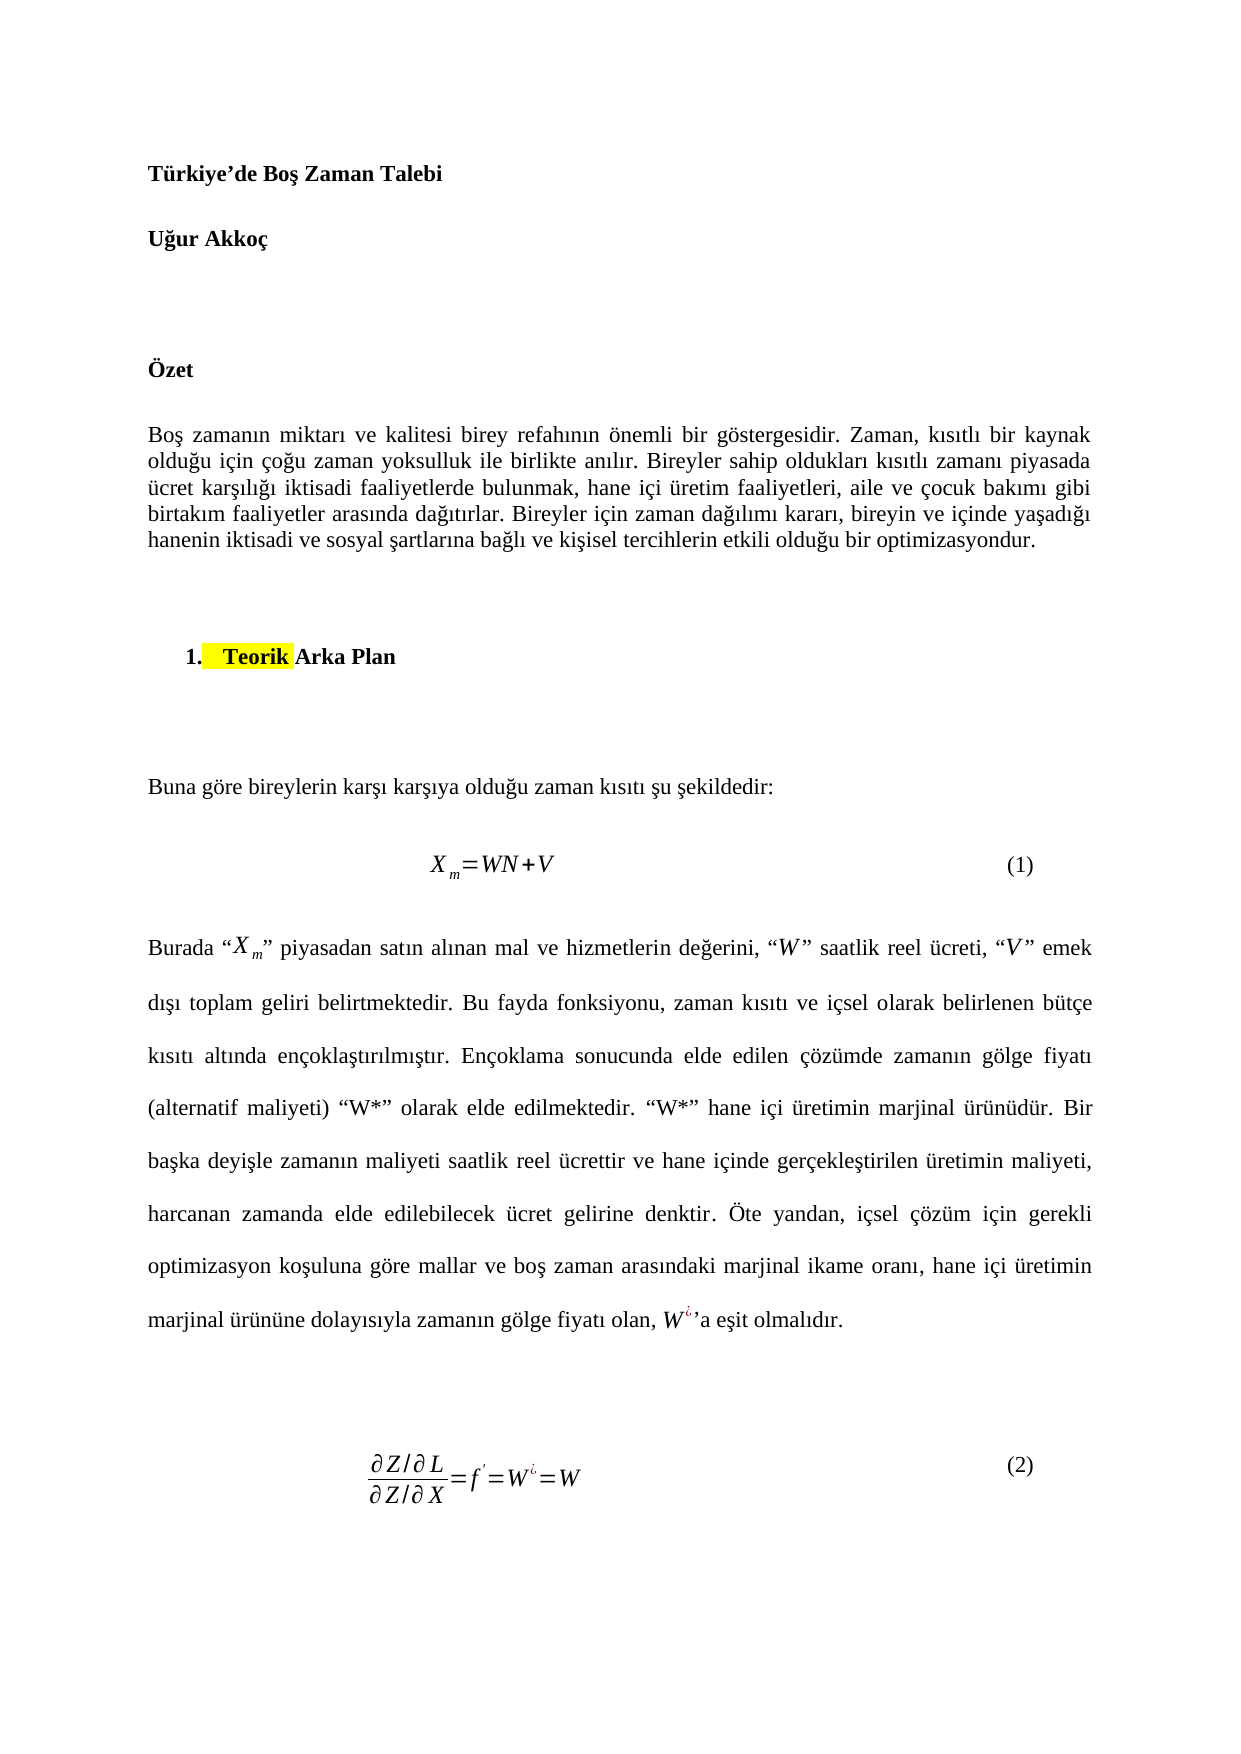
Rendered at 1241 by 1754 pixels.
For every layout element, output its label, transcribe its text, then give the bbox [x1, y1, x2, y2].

text Özet [148, 356, 1093, 382]
text Türkiye’de Boş Zaman Talebi [148, 160, 1093, 186]
text Burada “” piyasadan satın alınan mal ve hizmetlerin değerini, “” saatlik reel ücreti, “” emek dışı toplam geliri belirtmektedir. Bu fayda fonksiyonu, zaman kısıtı ve içsel olarak belirlenen bütçe kısıtı altında ençoklaştırılmıştır. Ençoklama sonucunda elde edilen çözümde zamanın gölge fiyatı (alternatif maliyeti) “W*” olarak elde edilmektedir. “W*” hane içi üretimin marjinal ürünüdür. Bir başka deyişle zamanın maliyeti saatlik reel ücrettir ve hane içinde gerçekleştirilen üretimin maliyeti, harcanan zamanda elde edilebilecek ücret gelirine denktir. Öte yandan, içsel çözüm için gerekli optimizasyon koşuluna göre mallar ve boş zaman arasındaki marjinal ikame oranı, hane içi üretimin marjinal ürününe dolayısıyla zamanın gölge fiyatı olan, ’a eşit olmalıdır. [148, 931, 1093, 1334]
text Uğur Akkoç [148, 225, 1093, 252]
table_header [148, 839, 800, 919]
text Boş zamanın miktarı ve kalitesi birey refahının önemli bir göstergesidir. Zaman, kısıtlı bir kaynak olduğu için çoğu zaman yoksulluk ile birlikte anılır. Bireyler sahip oldukları kısıtlı zamanı piyasada ücret karşılığı iktisadi faaliyetlerde bulunmak, hane içi üretim faaliyetleri, aile ve çocuk bakımı gibi birtakım faaliyetler arasında dağıtırlar. Bireyler için zaman dağılımı kararı, bireyin ve içinde yaşadığı hanenin iktisadi ve sosyal şartlarına bağlı ve kişisel tercihlerin etkili olduğu bir optimizasyondur. [148, 421, 1093, 553]
table_header (2) [801, 1438, 1045, 1546]
table_header [148, 1438, 801, 1546]
text Buna göre bireylerin karşı karşıya olduğu zaman kısıtı şu şekildedir: [148, 773, 1093, 800]
table_header (1) [800, 839, 1045, 919]
list Teorik Arka Plan [294, 643, 1093, 669]
